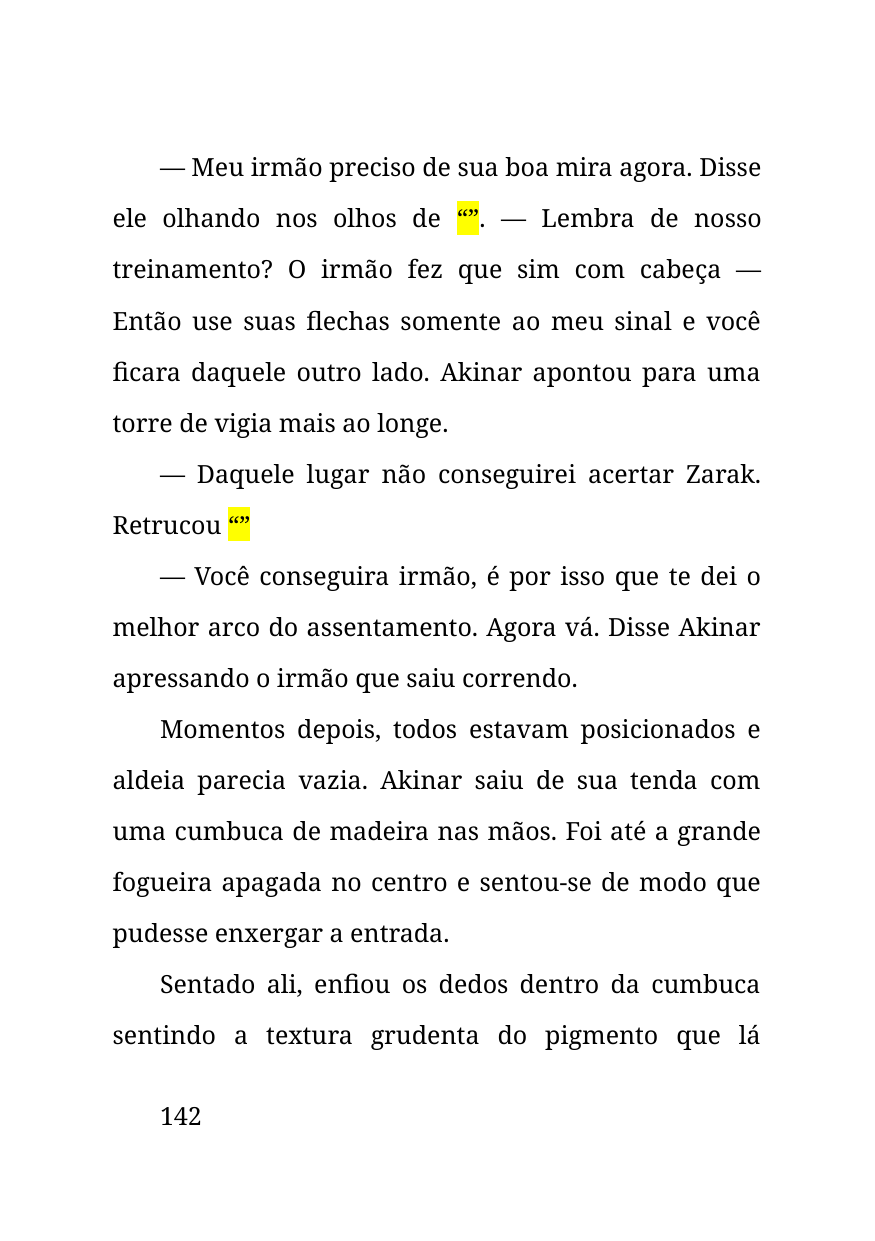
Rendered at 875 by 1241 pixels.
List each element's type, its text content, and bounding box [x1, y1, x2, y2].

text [112, 967, 762, 1052]
text Momentos depois, todos estavam posicionados e aldeia parecia vazia. Akinar saiu de sua tenda com uma cumbuca de madeira nas mãos. Foi até a grande fogueira apagada no centro e sentou-se de modo que pudesse enxergar a entrada. [112, 711, 762, 950]
text — Você conseguira irmão, é por isso que te dei o melhor arco do assentamento. Agora vá. Disse Akinar apressando o irmão que saiu correndo. [112, 558, 762, 694]
text — Daquele lugar não conseguirei acertar Zarak. Retrucou “” [112, 456, 762, 541]
text — Meu irmão preciso de sua boa mira agora. Disse ele olhando nos olhos de “”. — Lembra de nosso treinamento? O irmão fez que sim com cabeça — Então use suas flechas somente ao meu sinal e você ficara daquele outro lado. Akinar apontou para uma torre de vigia mais ao longe. [112, 150, 762, 439]
